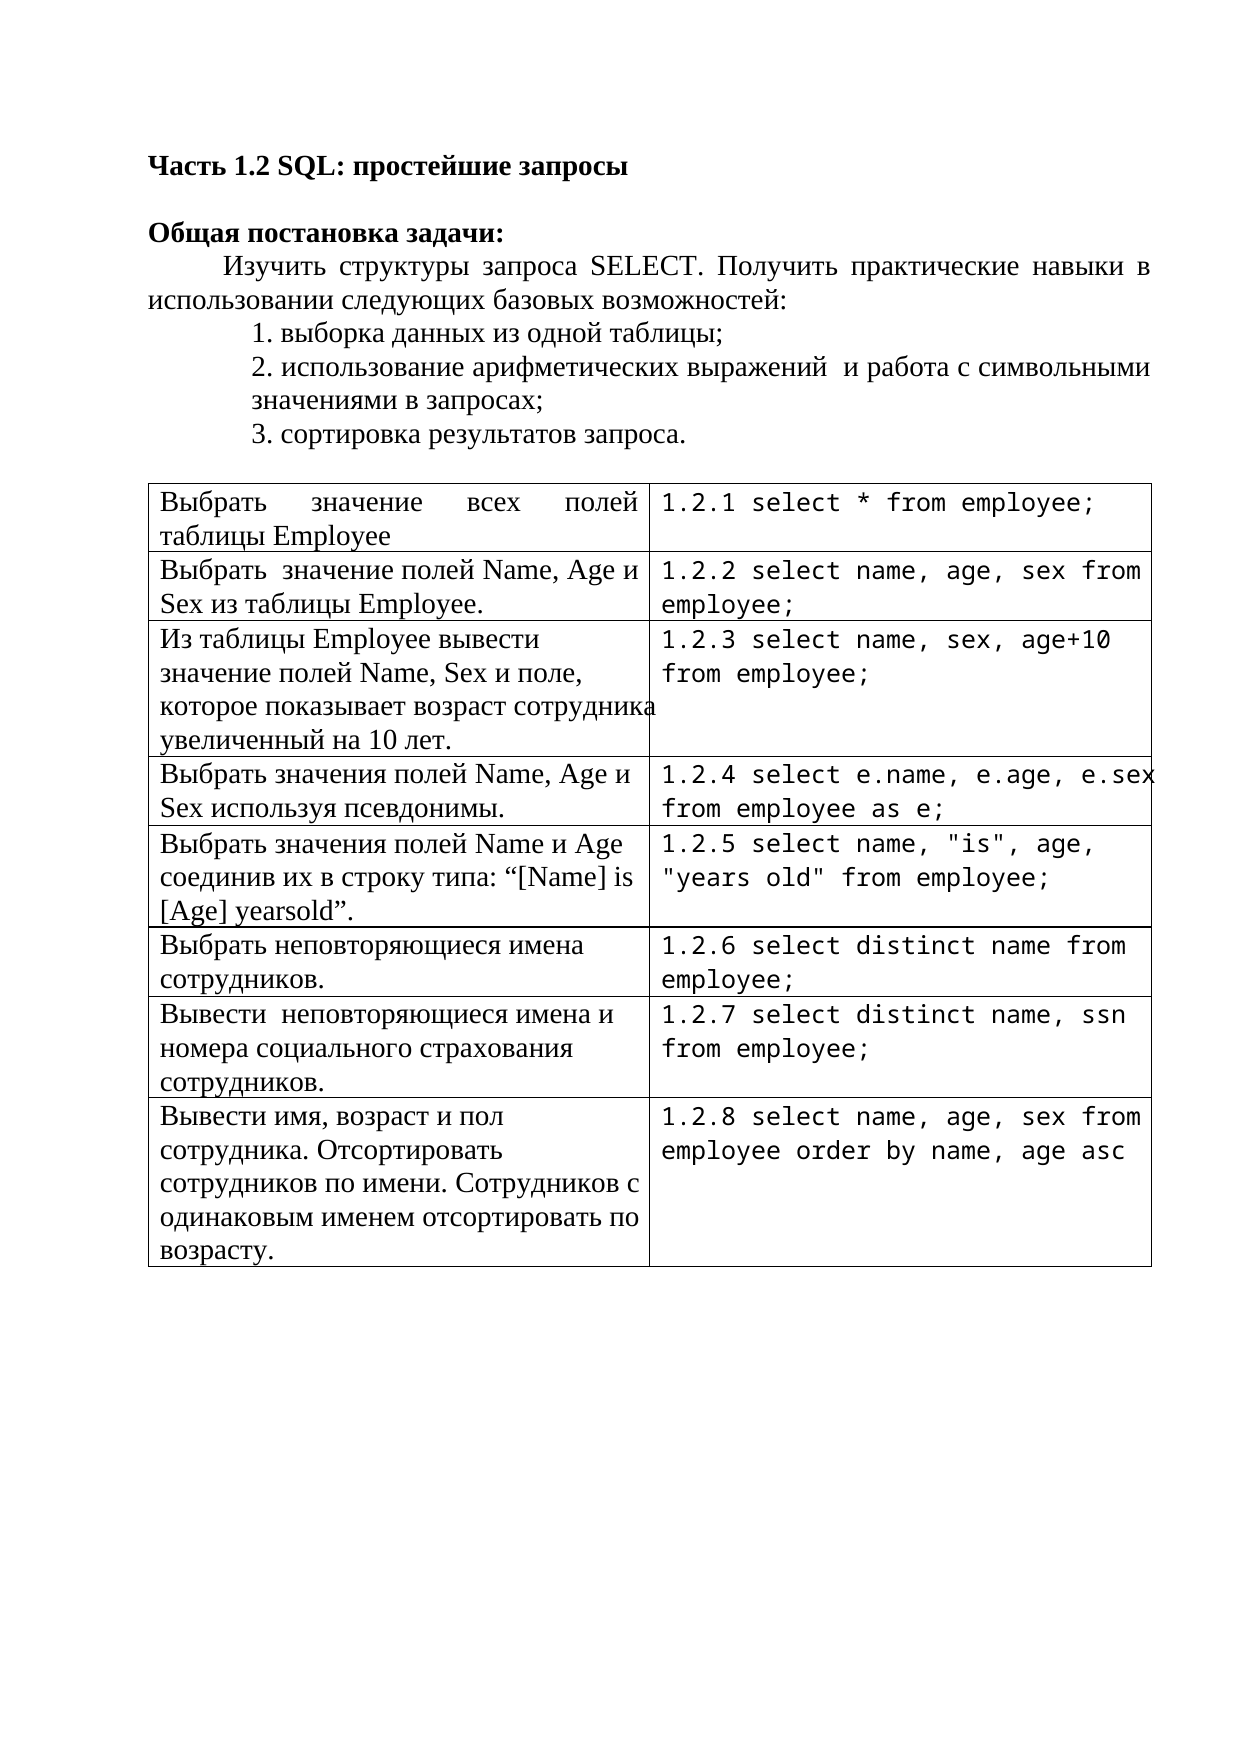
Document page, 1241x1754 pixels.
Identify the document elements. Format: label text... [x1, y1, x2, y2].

table_cell 1.2.4 select e.name, e.age, e.sex from employee as e; [650, 757, 1151, 825]
table_header 1.2.1 select * from employee; [650, 484, 1151, 551]
text Часть 1.2 SQL: простейшие запросы [148, 148, 1171, 181]
table_cell Вывести имя, возраст и пол сотрудника. Отсортировать сотрудников по имени. Сотрудников с одинаковым именем отсортировать по возрасту. [149, 1098, 649, 1266]
table_cell Выбрать неповторяющиеся имена сотрудников. [149, 928, 649, 996]
table_cell Из таблицы Employee вывести значение полей Name, Sex и поле, которое показывает возраст сотрудника увеличенный на 10 лет. [149, 621, 649, 756]
table_cell Выбрать значение полей Name, Age и Sex из таблицы Employee. [149, 552, 649, 620]
table_cell Выбрать значения полей Name, Age и Sex используя псевдонимы. [149, 757, 649, 825]
text Общая постановка задачи: [148, 215, 1152, 248]
text Изучить структуры запроса SELECT. Получить практические навыки в использовании следующих базовых возможностей: [148, 248, 1152, 315]
text 2. использование арифметических выражений и работа с символьными значениями в запросах; [251, 349, 1152, 416]
table_cell 1.2.8 select name, age, sex from employee order by name, age asc [650, 1098, 1151, 1266]
text 1. выборка данных из одной таблицы; [251, 315, 1152, 349]
table_header Выбрать значение всех полей таблицы Employee [149, 484, 649, 551]
table_cell 1.2.3 select name, sex, age+10 from employee; [650, 621, 1151, 756]
table_cell 1.2.6 select distinct name from employee; [650, 928, 1151, 996]
table_cell Выбрать значения полей Name и Age соединив их в строку типа: “[Name] is [Age] yearsold”. [149, 826, 649, 926]
table_cell Вывести неповторяющиеся имена и номера социального страхования сотрудников. [149, 997, 649, 1097]
table_cell 1.2.7 select distinct name, ssn from employee; [650, 997, 1151, 1097]
table_cell 1.2.5 select name, "is", age, "years old" from employee; [650, 826, 1151, 926]
text 3. сортировка результатов запроса. [251, 416, 1152, 449]
table_cell 1.2.2 select name, age, sex from employee; [650, 552, 1151, 620]
